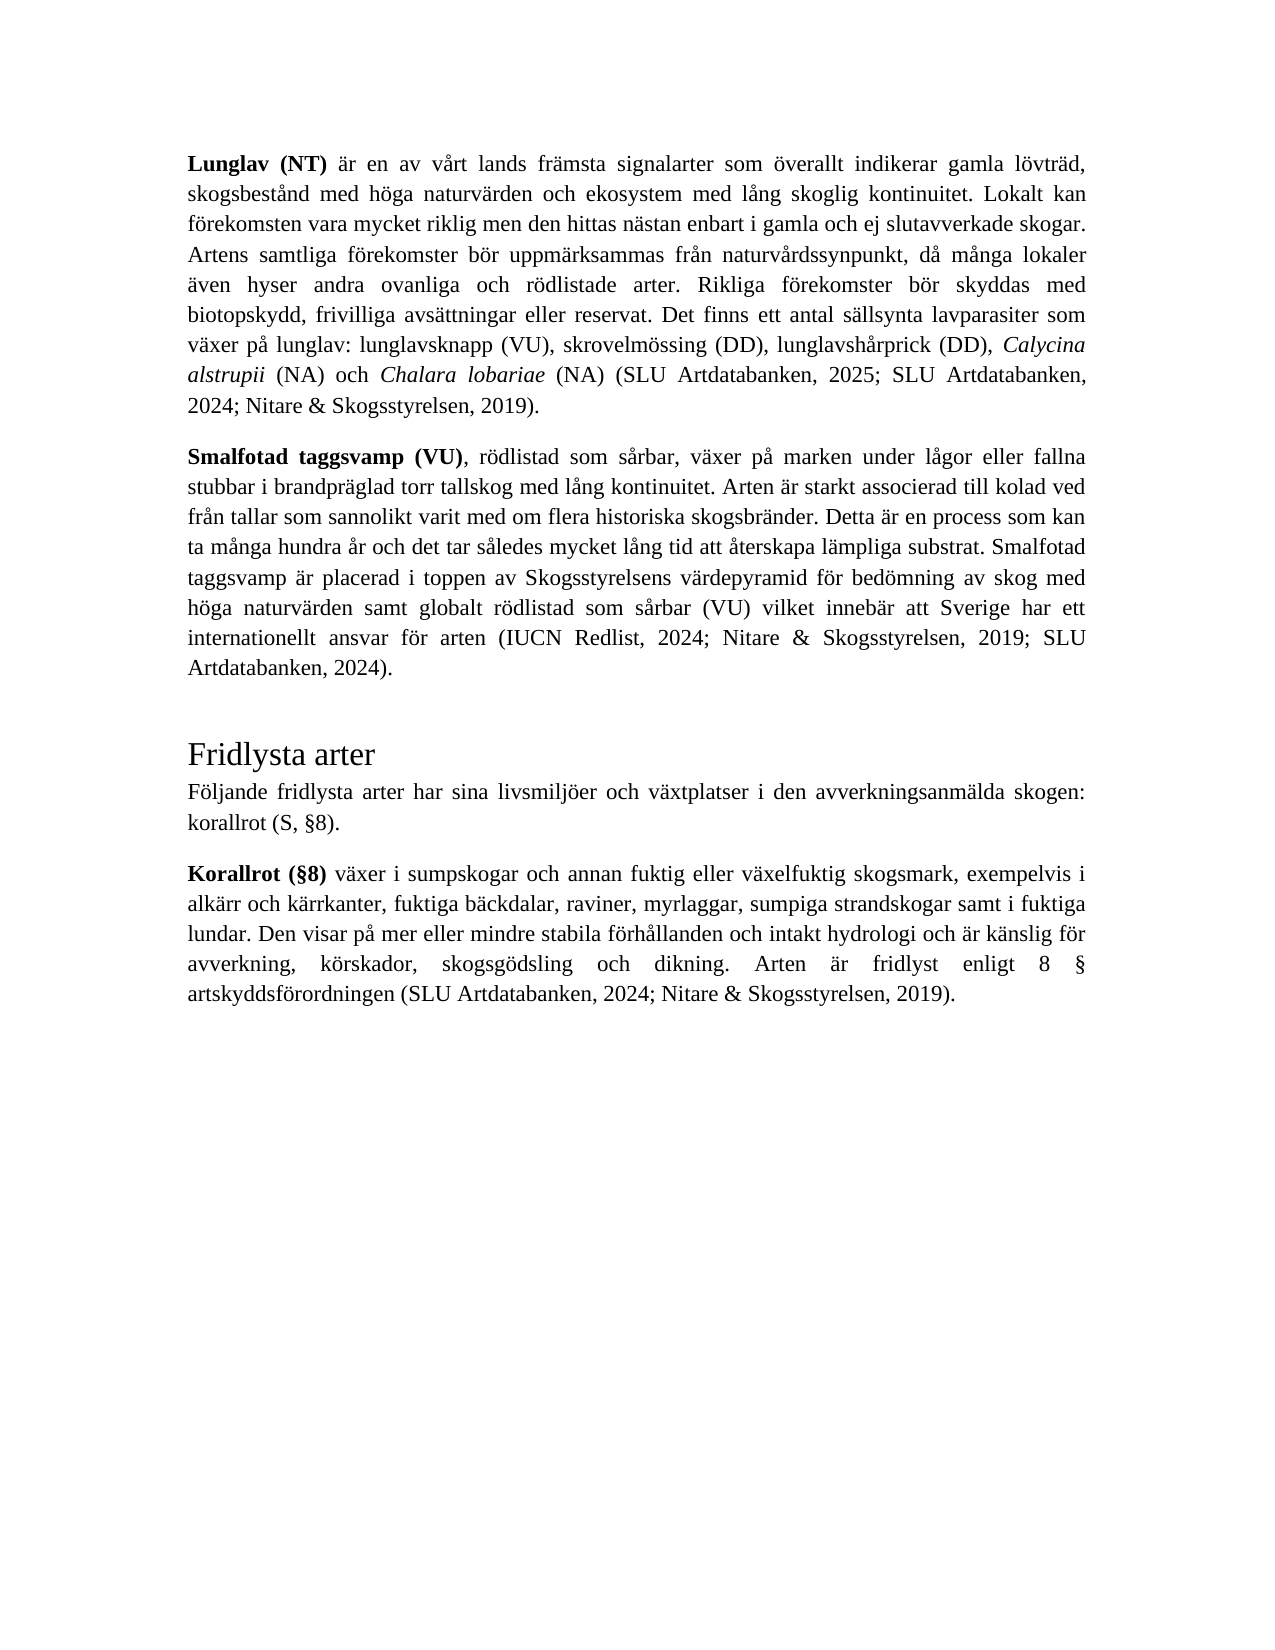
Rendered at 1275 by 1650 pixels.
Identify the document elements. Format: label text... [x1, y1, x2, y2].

subtitle Fridlysta arter [187, 734, 1087, 773]
text Lunglav (NT) är en av vårt lands främsta signalarter som överallt indikerar gamla lövträd, skogsbestånd med höga naturvärden och ekosystem med lång skoglig kontinuitet. Lokalt kan förekomsten vara mycket riklig men den hittas nästan enbart i gamla och ej slutavverkade skogar. Artens samtliga förekomster bör uppmärksammas från naturvårdssynpunkt, då många lokaler även hyser andra ovanliga och rödlistade arter. Rikliga förekomster bör skyddas med biotopskydd, frivilliga avsättningar eller reservat. Det finns ett antal sällsynta lavparasiter som växer på lunglav: lunglavsknapp (VU), skrovelmössing (DD), lunglavshårprick (DD), Calycina alstrupii (NA) och Chalara lobariae (NA) (SLU Artdatabanken, 2025; SLU Artdatabanken, 2024; Nitare & Skogsstyrelsen, 2019). [187, 150, 1087, 418]
text Följande fridlysta arter har sina livsmiljöer och växtplatser i den avverkningsanmälda skogen: korallrot (S, §8). [187, 778, 1087, 835]
text Smalfotad taggsvamp (VU), rödlistad som sårbar, växer på marken under lågor eller fallna stubbar i brandpräglad torr tallskog med lång kontinuitet. Arten är starkt associerad till kolad ved från tallar som sannolikt varit med om flera historiska skogsbränder. Detta är en process som kan ta många hundra år och det tar således mycket lång tid att återskapa lämpliga substrat. Smalfotad taggsvamp är placerad i toppen av Skogsstyrelsens värdepyramid för bedömning av skog med höga naturvärden samt globalt rödlistad som sårbar (VU) vilket innebär att Sverige har ett internationellt ansvar för arten (IUCN Redlist, 2024; Nitare & Skogsstyrelsen, 2019; SLU Artdatabanken, 2024). [187, 443, 1087, 681]
text Korallrot (§8) växer i sumpskogar och annan fuktig eller växelfuktig skogsmark, exempelvis i alkärr och kärrkanter, fuktiga bäckdalar, raviner, myrlaggar, sumpiga strandskogar samt i fuktiga lundar. Den visar på mer eller mindre stabila förhållanden och intakt hydrologi och är känslig för avverkning, körskador, skogsgödsling och dikning. Arten är fridlyst enligt 8 § artskyddsförordningen (SLU Artdatabanken, 2024; Nitare & Skogsstyrelsen, 2019). [187, 860, 1087, 1007]
